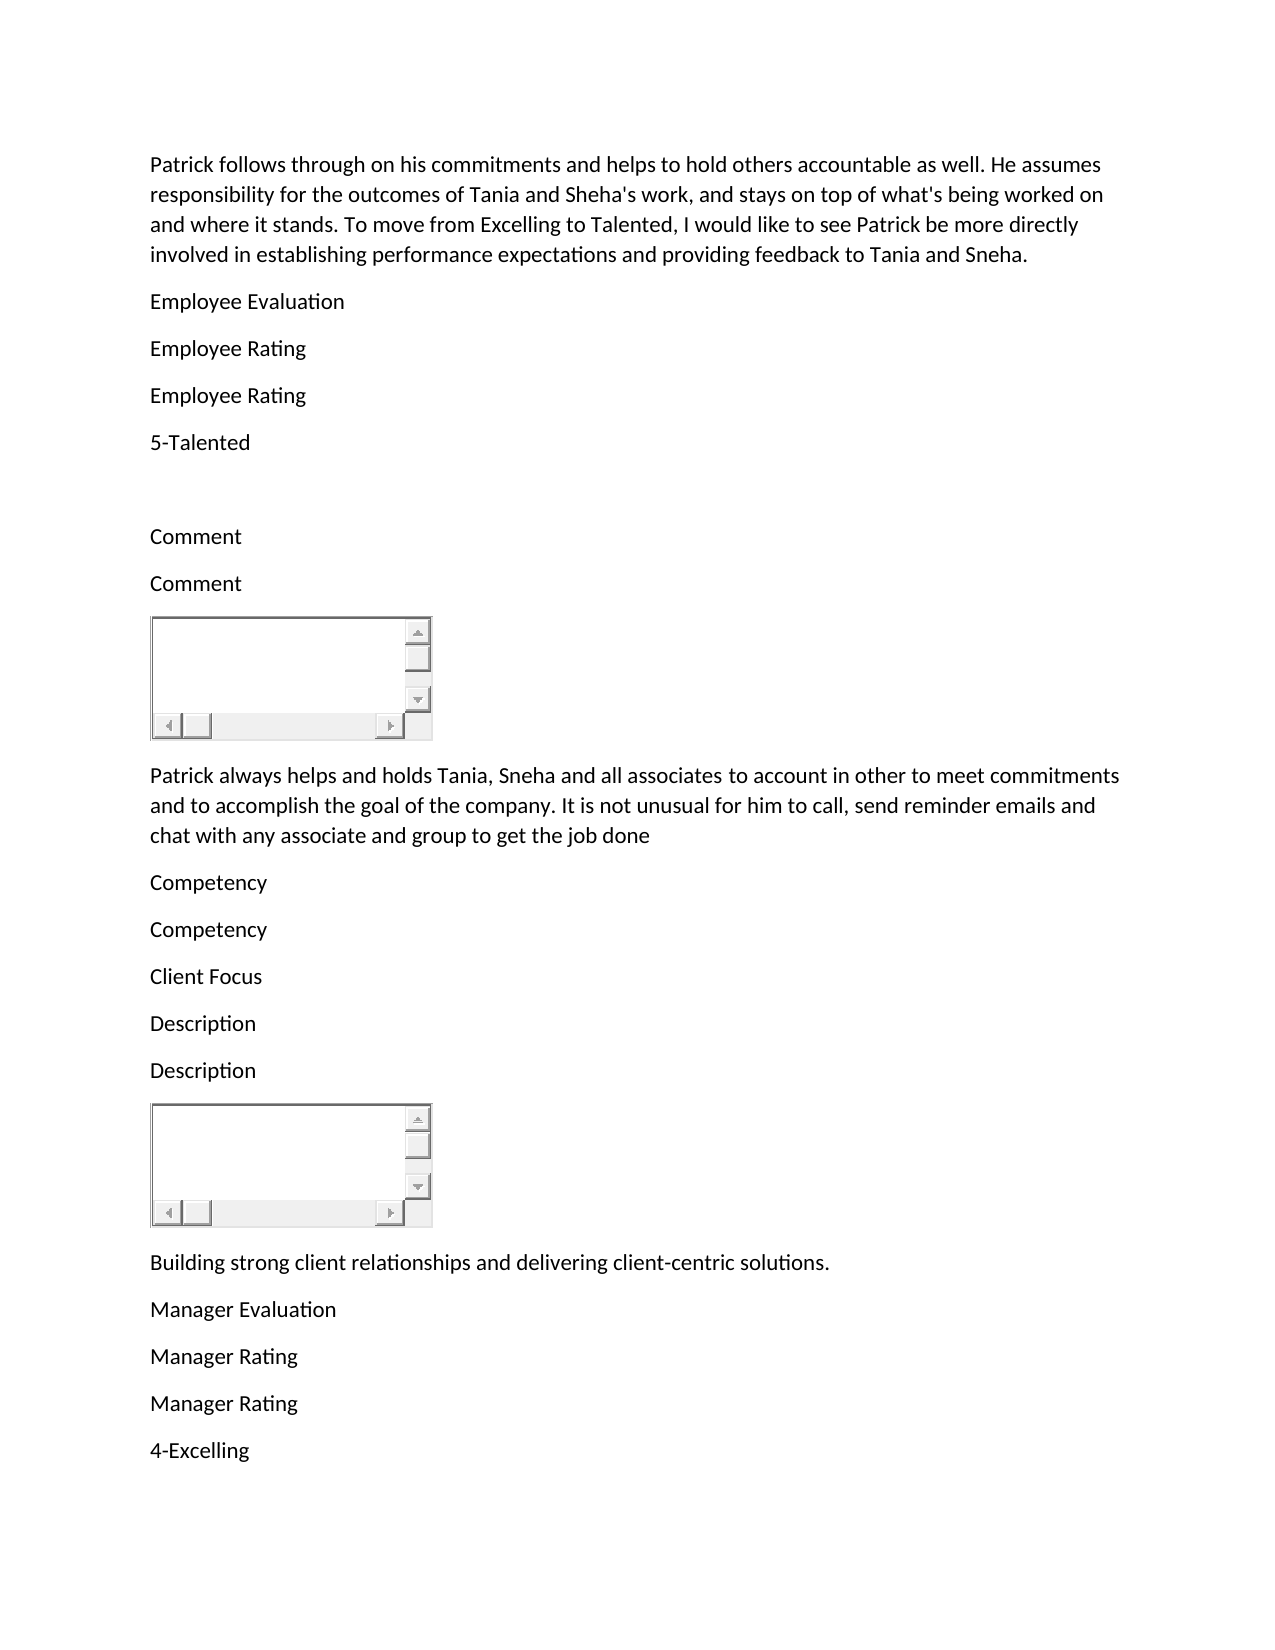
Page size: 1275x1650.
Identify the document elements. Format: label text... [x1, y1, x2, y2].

text Comment [150, 569, 1125, 597]
text 4-Excelling [150, 1436, 1125, 1464]
text 5-Talented [150, 428, 1125, 456]
text Manager Evaluation [150, 1295, 1125, 1323]
text Employee Evaluation [150, 287, 1125, 316]
text Comment [150, 522, 1125, 550]
text Competency [150, 868, 1125, 896]
text Patrick always helps and holds Tania, Sneha and all associates to account in other to meet commitments and to accomplish the goal of the company. It is not unusual for him to call, send reminder emails and chat with any associate and group to get the job done [150, 761, 1125, 849]
text Employee Rating [150, 381, 1125, 409]
text Competency [150, 915, 1125, 943]
text Description [150, 1056, 1125, 1084]
text Building strong client relationships and delivering client-centric solutions. [150, 1248, 1125, 1276]
text Patrick follows through on his commitments and helps to hold others accountable as well. He assumes responsibility for the outcomes of Tania and Sheha's work, and stays on top of what's being worked on and where it stands. To move from Excelling to Talented, I would like to see Patrick be more directly involved in establishing performance expectations and providing feedback to Tania and Sneha. [150, 150, 1125, 269]
text Description [150, 1009, 1125, 1037]
text Manager Rating [150, 1389, 1125, 1417]
text Manager Rating [150, 1342, 1125, 1370]
text Employee Rating [150, 334, 1125, 362]
text Client Focus [150, 962, 1125, 990]
